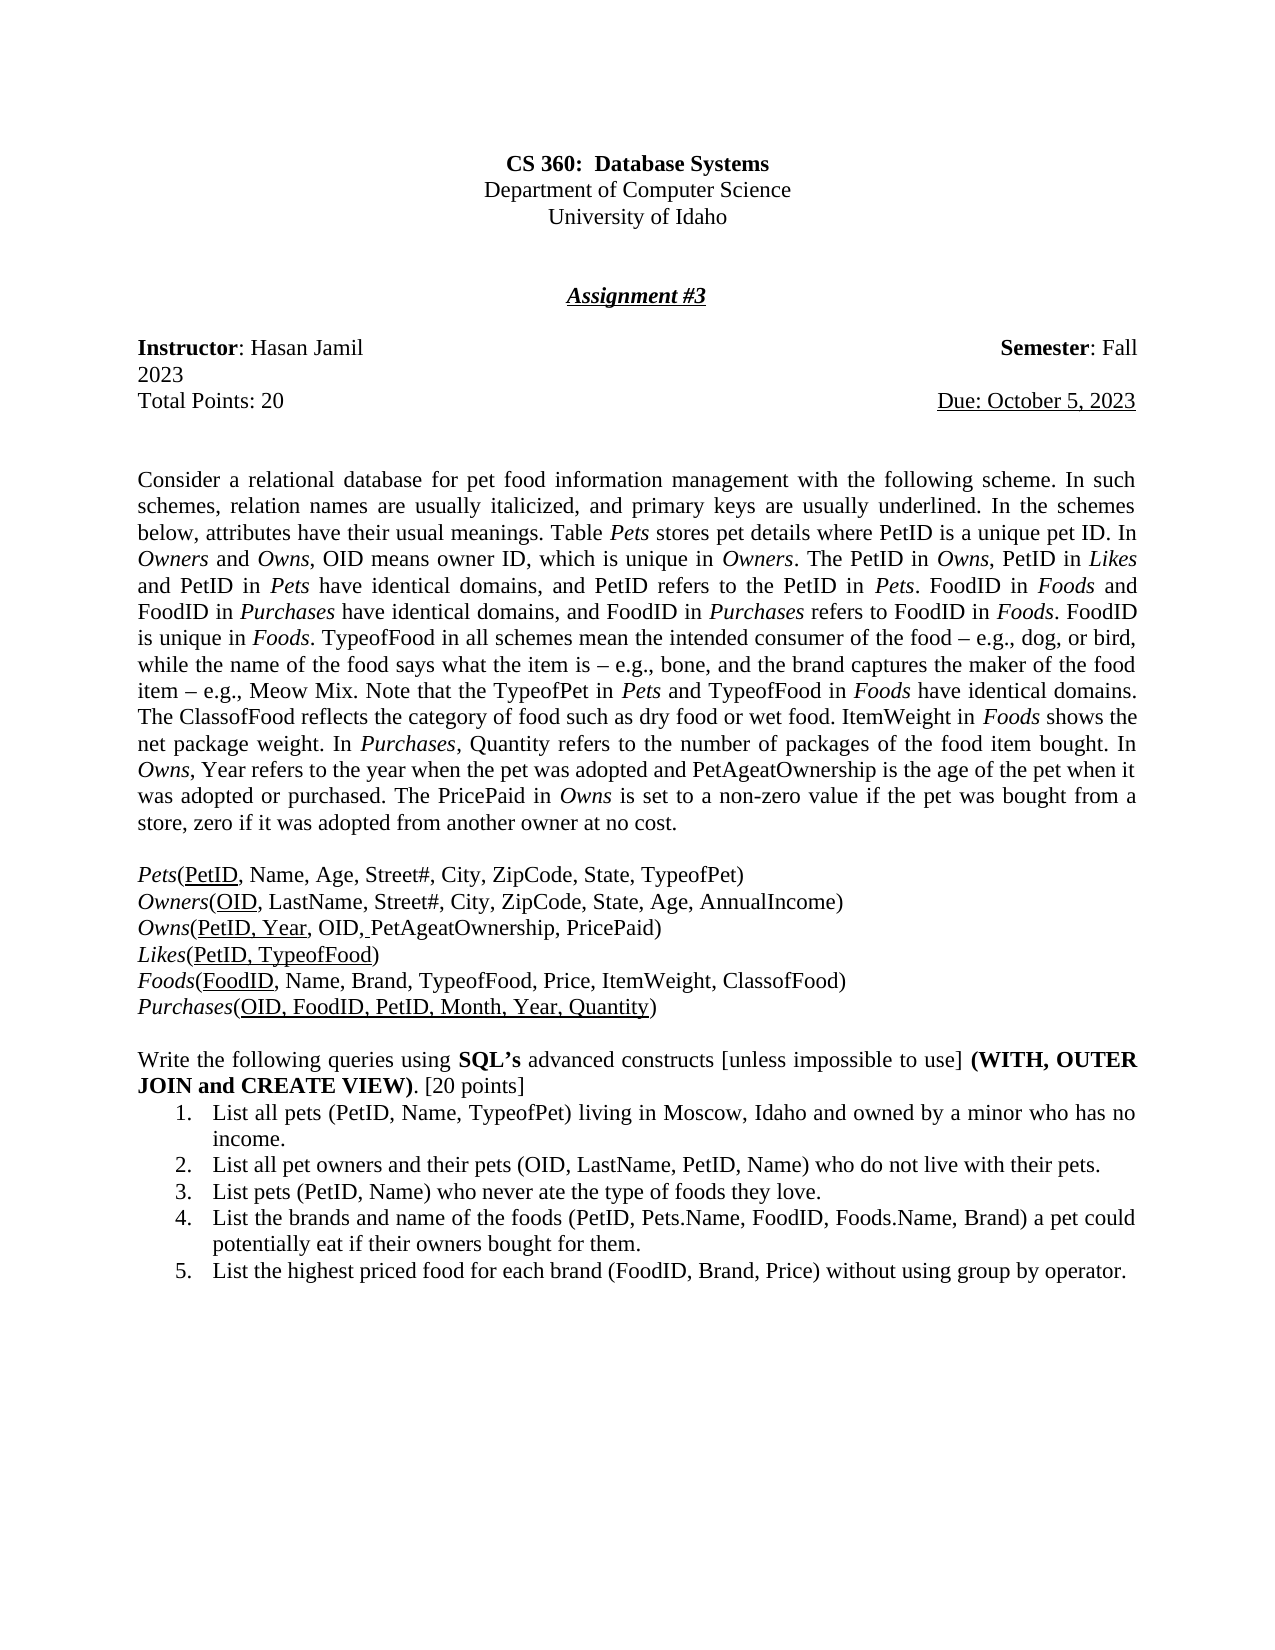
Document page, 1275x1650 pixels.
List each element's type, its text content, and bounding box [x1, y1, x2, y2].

text Instructor: Hasan Jamil Semester: Fall 2023 [137, 334, 1138, 387]
text Department of Computer Science [137, 176, 1138, 203]
text Foods(FoodID, Name, Brand, TypeofFood, Price, ItemWeight, ClassofFood) [137, 967, 1138, 993]
text University of Idaho [137, 203, 1138, 229]
list List all pets (PetID, Name, TypeofPet) living in Moscow, Idaho and owned by a minor who has no income. [175, 1099, 1138, 1151]
text Total Points: 20 Due: October 5, 2023 [137, 387, 1138, 413]
text Owns(PetID, Year, OID, PetAgeatOwnership, PricePaid) [137, 914, 1138, 941]
text Likes(PetID, TypeofFood) [137, 941, 1138, 967]
text CS 360: Database Systems [137, 150, 1138, 176]
text Owners(OID, LastName, Street#, City, ZipCode, State, Age, AnnualIncome) [137, 888, 1138, 914]
list List the brands and name of the foods (PetID, Pets.Name, FoodID, Foods.Name, Brand) a pet could potentially eat if their owners bought for them. [175, 1204, 1138, 1257]
text Purchases(OID, FoodID, PetID, Month, Year, Quantity) [137, 993, 1138, 1020]
list List pets (PetID, Name) who never ate the type of foods they love. [175, 1178, 1138, 1204]
text Assignment #3 [137, 282, 1138, 308]
list List the highest priced food for each brand (FoodID, Brand, Price) without using group by operator. [175, 1257, 1138, 1283]
list List all pet owners and their pets (OID, LastName, PetID, Name) who do not live with their pets. [175, 1151, 1138, 1178]
text Pets(PetID, Name, Age, Street#, City, ZipCode, State, TypeofPet) [137, 862, 1138, 888]
text Write the following queries using SQL’s advanced constructs [unless impossible to use] (WITH, OUTER JOIN and CREATE VIEW). [20 points] [137, 1046, 1138, 1099]
text Consider a relational database for pet food information management with the following scheme. In such schemes, relation names are usually italicized, and primary keys are usually underlined. In the schemes below, attributes have their usual meanings. Table Pets stores pet details where PetID is a unique pet ID. In Owners and Owns, OID means owner ID, which is unique in Owners. The PetID in Owns, PetID in Likes and PetID in Pets have identical domains, and PetID refers to the PetID in Pets. FoodID in Foods and FoodID in Purchases have identical domains, and FoodID in Purchases refers to FoodID in Foods. FoodID is unique in Foods. TypeofFood in all schemes mean the intended consumer of the food – e.g., dog, or bird, while the name of the food says what the item is – e.g., bone, and the brand captures the maker of the food item – e.g., Meow Mix. Note that the TypeofPet in Pets and TypeofFood in Foods have identical domains. The ClassofFood reflects the category of food such as dry food or wet food. ItemWeight in Foods shows the net package weight. In Purchases, Quantity refers to the number of packages of the food item bought. In Owns, Year refers to the year when the pet was adopted and PetAgeatOwnership is the age of the pet when it was adopted or purchased. The PricePaid in Owns is set to a non-zero value if the pet was bought from a store, zero if it was adopted from another owner at no cost. [137, 466, 1138, 835]
